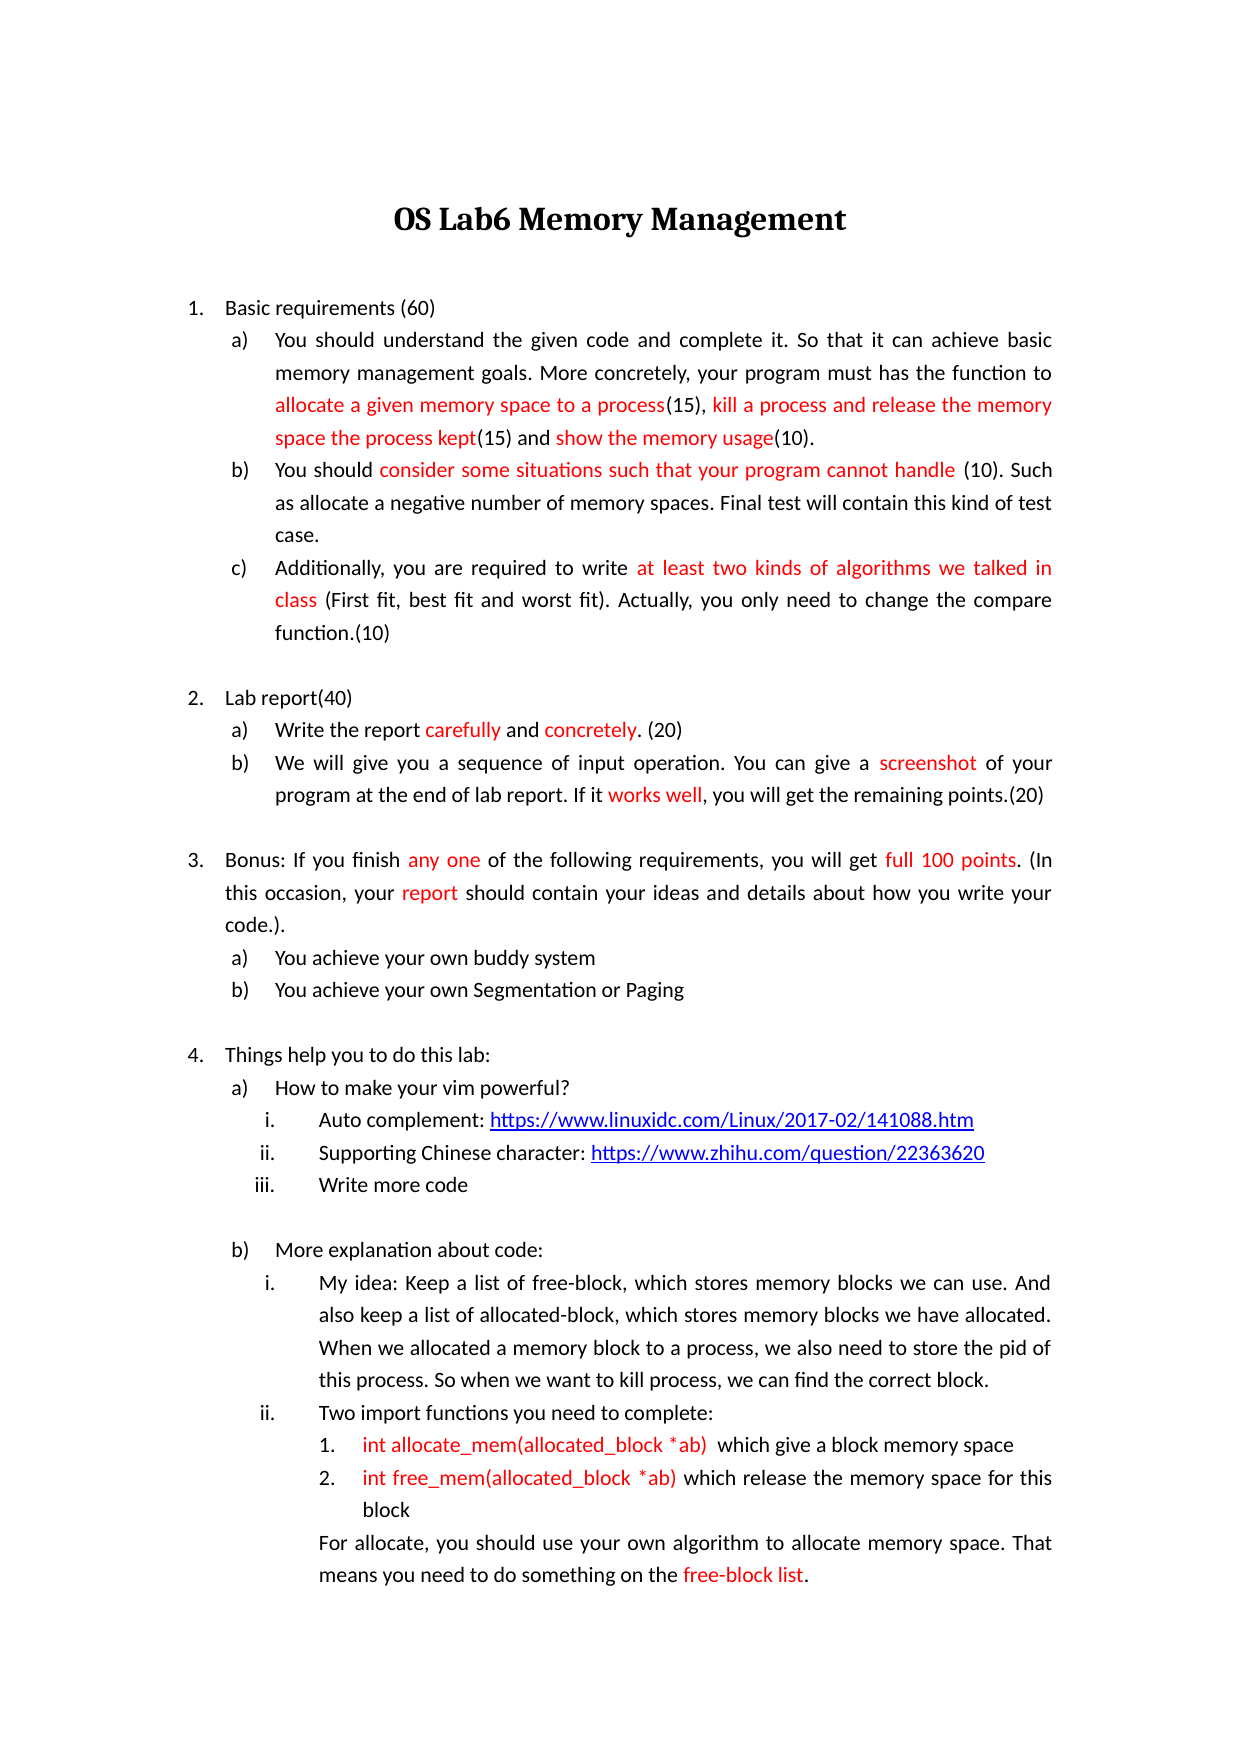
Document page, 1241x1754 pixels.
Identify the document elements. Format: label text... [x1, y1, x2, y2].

list My idea: Keep a list of free-block, which stores memory blocks we can use. And also keep a list of allocated-block, which stores memory blocks we have allocated. When we allocated a memory block to a process, we also need to store the pid of this process. So when we want to kill process, we can find the correct block. [275, 1266, 1053, 1396]
list More explanation about code: [231, 1233, 1053, 1266]
list Things help you to do this lab: [187, 1038, 1053, 1071]
list Auto complement: https://www.linuxidc.com/Linux/2017-02/141088.htm [275, 1103, 1053, 1136]
title OS Lab6 Memory Management [187, 187, 1053, 252]
list Supporting Chinese character: https://www.zhihu.com/question/22363620 [275, 1136, 1053, 1168]
list Additionally, you are required to write at least two kinds of algorithms we talked in class (First fit, best fit and worst fit). Actually, you only need to change the compare function.(10) [231, 551, 1053, 648]
list Bonus: If you finish any one of the following requirements, you will get full 100 points. (In this occasion, your report should contain your ideas and details about how you write your code.). [187, 843, 1053, 941]
list Two import functions you need to complete: [275, 1396, 1053, 1428]
list Lab report(40) [187, 681, 1053, 713]
list Write more code [275, 1168, 1053, 1201]
list How to make your vim powerful? [231, 1071, 1053, 1103]
list We will give you a sequence of input operation. You can give a screenshot of your program at the end of lab report. If it works well, you will get the remaining points.(20) [231, 746, 1053, 811]
list You achieve your own Segmentation or Paging [231, 973, 1053, 1006]
list Basic requirements (60) [187, 291, 1053, 323]
list int free_mem(allocated_block *ab) which release the memory space for this block [319, 1461, 1053, 1526]
list int allocate_mem(allocated_block *ab) which give a block memory space [319, 1428, 1053, 1461]
list You should consider some situations such that your program cannot handle (10). Such as allocate a negative number of memory spaces. Final test will contain this kind of test case. [231, 453, 1053, 551]
text For allocate, you should use your own algorithm to allocate memory space. That means you need to do something on the free-block list. [319, 1526, 1053, 1591]
list Write the report carefully and concretely. (20) [231, 713, 1053, 746]
list You should understand the given code and complete it. So that it can achieve basic memory management goals. More concretely, your program must has the function to allocate a given memory space to a process(15), kill a process and release the memory space the process kept(15) and show the memory usage(10). [231, 323, 1053, 453]
list You achieve your own buddy system [231, 941, 1053, 973]
